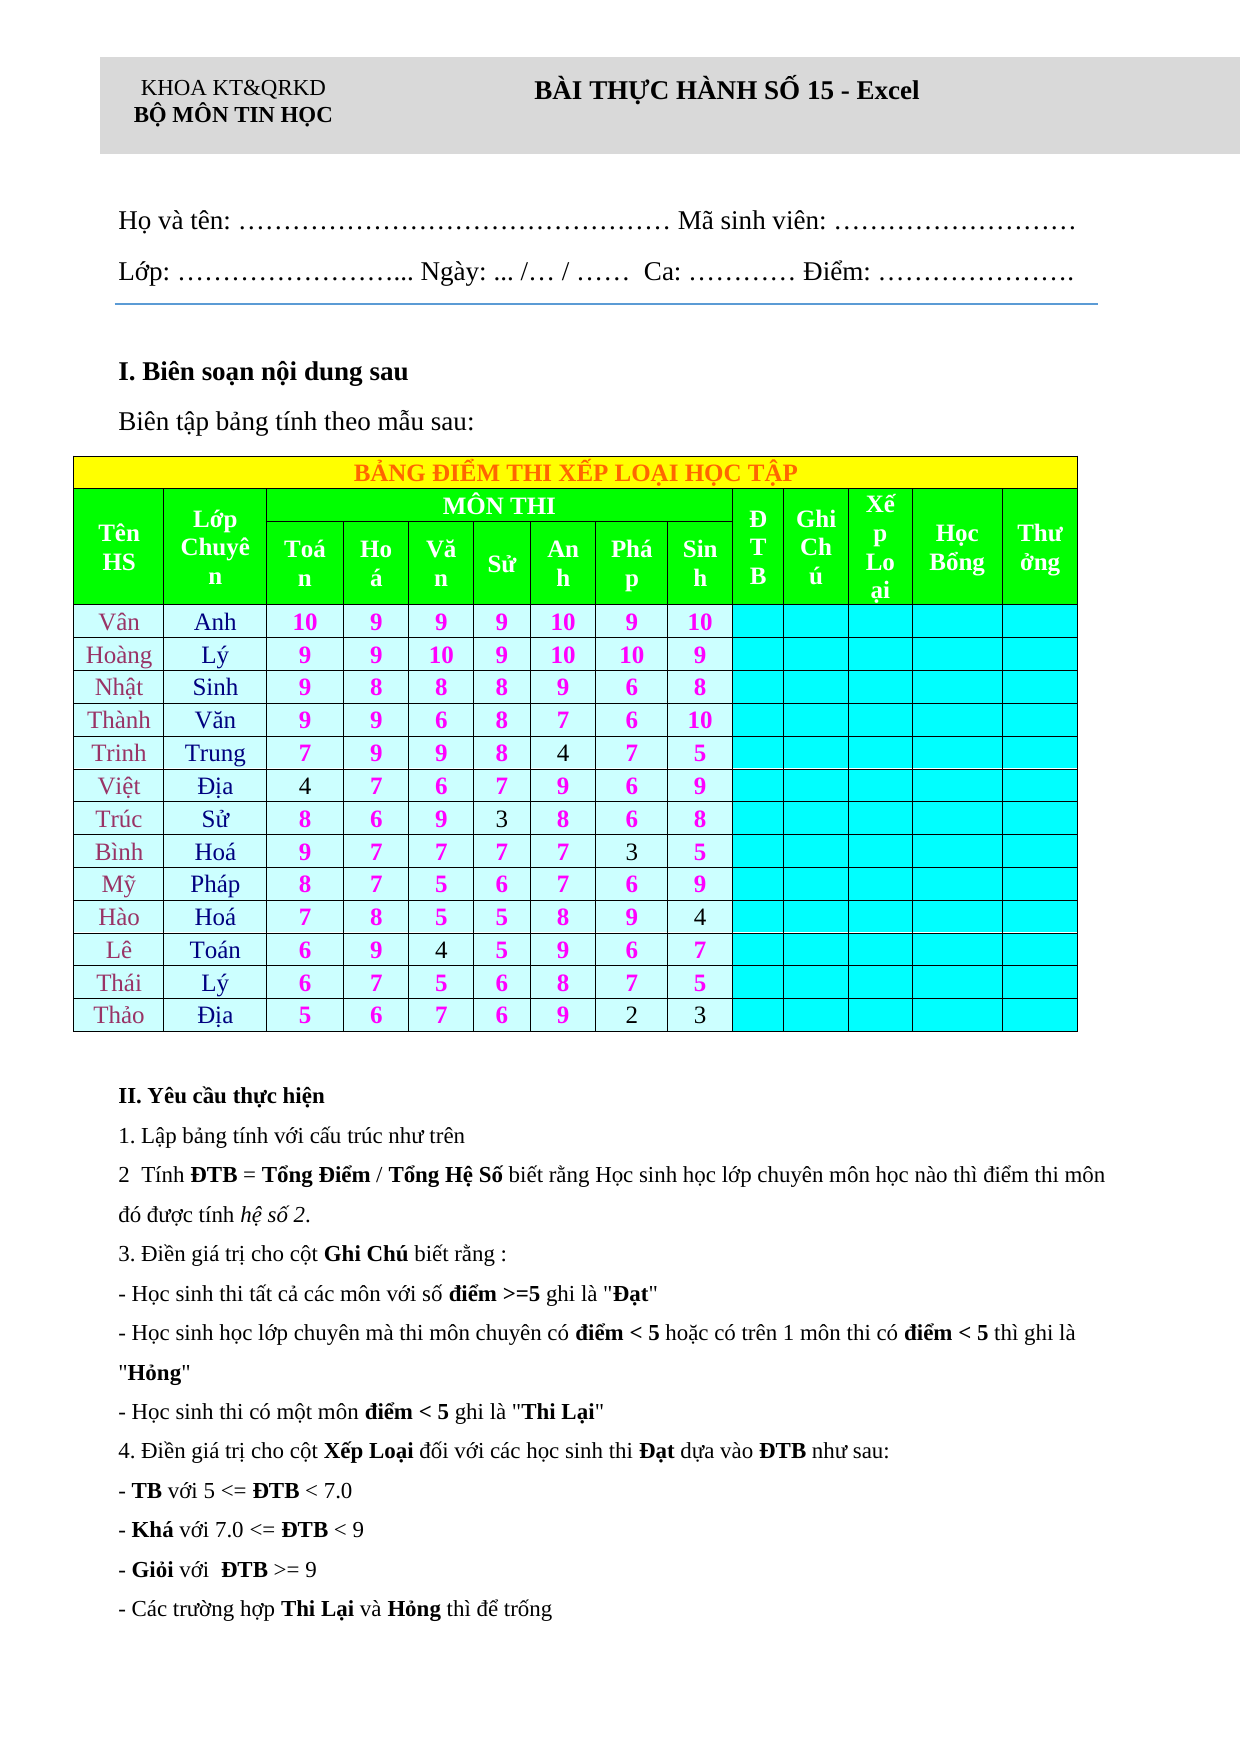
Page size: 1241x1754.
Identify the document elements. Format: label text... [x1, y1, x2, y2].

table_cell Hoá [164, 901, 266, 932]
table_cell 7 [474, 770, 530, 801]
table_cell 5 [474, 901, 530, 932]
table_cell 6 [409, 770, 473, 801]
table_cell 7 [267, 737, 343, 768]
table_cell [1003, 999, 1077, 1031]
table_cell 9 [531, 999, 595, 1031]
table_cell 9 [668, 868, 732, 900]
table_cell Hoá [164, 835, 266, 867]
table_cell [1003, 966, 1077, 998]
table_cell [1003, 638, 1077, 670]
table_cell [733, 934, 783, 965]
table_cell 7 [596, 737, 667, 768]
table_cell Anh [164, 605, 266, 637]
table_cell [849, 671, 912, 703]
text 3. Điền giá trị cho cột Ghi Chú biết rằng : [118, 1240, 1122, 1266]
table_cell Thảo [74, 999, 163, 1031]
table_cell ĐTB [733, 489, 783, 604]
table_cell 9 [596, 901, 667, 932]
table_cell [1003, 737, 1077, 768]
table_cell [1003, 868, 1077, 900]
table_cell 4 [409, 934, 473, 965]
table_cell [733, 901, 783, 932]
table_cell 3 [474, 802, 530, 834]
table_cell 7 [344, 966, 408, 998]
table_cell Sinh [668, 522, 732, 604]
table_cell [849, 868, 912, 900]
table_cell Anh [531, 522, 595, 604]
table_cell 8 [344, 901, 408, 932]
table_cell Mỹ [74, 868, 163, 900]
table_cell 9 [267, 671, 343, 703]
table_cell Hoàng [74, 638, 163, 670]
text I. Biên soạn nội dung sau [118, 355, 1122, 386]
table_cell 9 [409, 605, 473, 637]
table_cell 10 [531, 638, 595, 670]
table_cell [849, 966, 912, 998]
table_cell [1003, 770, 1077, 801]
table_cell 8 [267, 868, 343, 900]
table_cell 6 [596, 868, 667, 900]
table_cell Hào [74, 901, 163, 932]
table_cell 8 [344, 671, 408, 703]
table_cell Lý [164, 966, 266, 998]
table_cell [784, 966, 848, 998]
table_cell 7 [344, 835, 408, 867]
table_cell Lớp Chuyên [164, 489, 266, 604]
table_cell [849, 802, 912, 834]
table_cell 8 [668, 802, 732, 834]
text - Giỏi với ĐTB >= 9 [118, 1556, 1122, 1582]
table_cell [849, 999, 912, 1031]
table_cell 10 [596, 638, 667, 670]
table_cell [849, 737, 912, 768]
table_cell [849, 605, 912, 637]
table_cell Vân [74, 605, 163, 637]
table_cell [1003, 934, 1077, 965]
table_cell 10 [409, 638, 473, 670]
table_cell 9 [596, 605, 667, 637]
table_cell Học Bổng [913, 489, 1002, 604]
table_cell [849, 704, 912, 736]
table_cell 7 [409, 999, 473, 1031]
table_cell Hoá [344, 522, 408, 604]
table_cell Thái [74, 966, 163, 998]
table_cell 4 [531, 737, 595, 768]
table_cell [733, 671, 783, 703]
table_cell 7 [531, 868, 595, 900]
table_cell [913, 704, 1002, 736]
table_cell 9 [344, 638, 408, 670]
table_cell [1003, 704, 1077, 736]
table_cell [784, 671, 848, 703]
table_cell [733, 802, 783, 834]
table_cell Ghi Chú [784, 489, 848, 604]
table_cell [733, 835, 783, 867]
text - Các trường hợp Thi Lại và Hỏng thì để trống [118, 1595, 1122, 1622]
table_cell [913, 835, 1002, 867]
table_cell Toán [164, 934, 266, 965]
table_cell 6 [409, 704, 473, 736]
text - Học sinh thi tất cả các môn với số điểm >=5 ghi là "Đạt" [118, 1279, 1122, 1306]
table_cell 10 [668, 605, 732, 637]
text 4. Điền giá trị cho cột Xếp Loại đối với các học sinh thi Đạt dựa vào ĐTB như sau: [118, 1437, 1122, 1464]
table_cell Sử [164, 802, 266, 834]
table_cell [913, 901, 1002, 932]
table_cell Trinh [74, 737, 163, 768]
table_header BÀI THỰC HÀNH SỐ 15 - Excel [366, 57, 1088, 154]
table_header KHOA KT&QRKD BỘ MÔN TIN HỌC [100, 57, 366, 154]
text Lớp: ……………………... Ngày: ... /… / …… Ca: ………… Điểm: …………………. [118, 255, 1122, 286]
table_cell 8 [531, 901, 595, 932]
table_cell [1003, 802, 1077, 834]
table_cell 9 [267, 704, 343, 736]
table_cell Lê [74, 934, 163, 965]
table_cell [784, 704, 848, 736]
table_cell 8 [267, 802, 343, 834]
table_cell 6 [474, 999, 530, 1031]
table_cell 6 [344, 802, 408, 834]
text - Học sinh học lớp chuyên mà thi môn chuyên có điểm < 5 hoặc có trên 1 môn thi có điểm < 5 thì ghi là "Hỏng" [118, 1319, 1122, 1385]
table_cell [733, 966, 783, 998]
table_cell [784, 802, 848, 834]
table_cell 7 [267, 901, 343, 932]
table_cell Thành [74, 704, 163, 736]
table_cell 8 [474, 671, 530, 703]
table_cell [913, 802, 1002, 834]
table_cell 5 [409, 966, 473, 998]
table_cell 8 [474, 704, 530, 736]
table_cell Văn [164, 704, 266, 736]
table_cell 10 [531, 605, 595, 637]
table_cell [784, 638, 848, 670]
table_cell 8 [531, 802, 595, 834]
table_cell [1003, 901, 1077, 932]
table_cell Pháp [596, 522, 667, 604]
table_cell [733, 704, 783, 736]
table_cell 6 [474, 868, 530, 900]
table_cell [1003, 605, 1077, 637]
table_cell Địa [164, 999, 266, 1031]
table_cell 5 [474, 934, 530, 965]
table_cell [784, 835, 848, 867]
table_cell 9 [409, 737, 473, 768]
text Họ và tên: ………………………………………… Mã sinh viên: ……………………… [118, 204, 1122, 236]
table_cell 10 [668, 704, 732, 736]
table_cell 5 [409, 901, 473, 932]
table_cell 7 [531, 835, 595, 867]
table_cell 7 [474, 835, 530, 867]
table_cell 9 [267, 638, 343, 670]
table_cell 7 [531, 704, 595, 736]
table_cell [733, 737, 783, 768]
table_cell [913, 934, 1002, 965]
table_cell 5 [409, 868, 473, 900]
text 2 Tính ĐTB = Tổng Điểm / Tổng Hệ Số biết rằng Học sinh học lớp chuyên môn học nào thì điểm thi môn đó được tính hệ số 2. [118, 1161, 1122, 1227]
table_cell [913, 966, 1002, 998]
table_cell Xếp Loại [849, 489, 912, 604]
table_cell [784, 868, 848, 900]
table_cell 9 [344, 934, 408, 965]
table_cell 9 [474, 605, 530, 637]
table_cell 6 [596, 704, 667, 736]
table_cell 9 [531, 671, 595, 703]
table_cell [913, 770, 1002, 801]
text - Khá với 7.0 <= ĐTB < 9 [118, 1516, 1122, 1543]
table_cell Trung [164, 737, 266, 768]
table_cell 8 [409, 671, 473, 703]
table_cell 6 [474, 966, 530, 998]
table_cell 6 [596, 770, 667, 801]
table_cell [733, 999, 783, 1031]
table_cell Pháp [164, 868, 266, 900]
text - TB với 5 <= ĐTB < 7.0 [118, 1477, 1122, 1503]
table_cell 9 [409, 802, 473, 834]
table_cell Nhật [74, 671, 163, 703]
table_cell [913, 868, 1002, 900]
table_cell Văn [409, 522, 473, 604]
table_cell [784, 999, 848, 1031]
table_cell 7 [668, 934, 732, 965]
table_cell Tên HS [74, 489, 163, 604]
table_cell 8 [474, 737, 530, 768]
table_cell 7 [409, 835, 473, 867]
table_cell [849, 638, 912, 670]
table_cell 9 [531, 770, 595, 801]
table_cell 3 [596, 835, 667, 867]
table_cell 6 [267, 934, 343, 965]
table_cell 9 [344, 704, 408, 736]
table_cell 9 [668, 638, 732, 670]
table_cell 7 [344, 770, 408, 801]
table_cell [913, 638, 1002, 670]
table_cell Sử [474, 522, 530, 604]
table_cell Việt [74, 770, 163, 801]
table_cell 2 [596, 999, 667, 1031]
table_cell 6 [596, 671, 667, 703]
table_cell 5 [267, 999, 343, 1031]
text 1. Lập bảng tính với cấu trúc như trên [118, 1122, 1122, 1148]
table_cell 6 [596, 802, 667, 834]
table_cell 9 [344, 737, 408, 768]
table_cell 9 [474, 638, 530, 670]
table_cell [913, 605, 1002, 637]
table_cell [733, 638, 783, 670]
table_cell [1003, 671, 1077, 703]
table_cell 9 [267, 835, 343, 867]
table_header BẢNG ĐIỂM THI XẾP LOẠI HỌC TẬP [74, 457, 1077, 488]
table_cell Lý [164, 638, 266, 670]
text Biên tập bảng tính theo mẫu sau: [118, 405, 1122, 436]
table_cell [849, 835, 912, 867]
table_cell 8 [668, 671, 732, 703]
table_cell [849, 934, 912, 965]
table_cell Địa [164, 770, 266, 801]
table_cell [784, 934, 848, 965]
table_cell 3 [668, 999, 732, 1031]
table_cell [913, 737, 1002, 768]
table_cell 5 [668, 737, 732, 768]
table_cell 9 [531, 934, 595, 965]
table_cell [733, 868, 783, 900]
table_header [1088, 57, 1240, 154]
table_cell 9 [344, 605, 408, 637]
table_cell Thưởng [1003, 489, 1077, 604]
table_cell Bình [74, 835, 163, 867]
table_cell 6 [267, 966, 343, 998]
table_cell 9 [668, 770, 732, 801]
table_cell 5 [668, 835, 732, 867]
table_cell [849, 770, 912, 801]
table_cell [913, 671, 1002, 703]
table_cell 6 [596, 934, 667, 965]
table_cell [733, 605, 783, 637]
table_cell [784, 770, 848, 801]
table_cell 10 [267, 605, 343, 637]
table_cell Trúc [74, 802, 163, 834]
table_cell [733, 770, 783, 801]
table_cell [913, 999, 1002, 1031]
table_cell 8 [531, 966, 595, 998]
table_cell 7 [344, 868, 408, 900]
table_cell [784, 605, 848, 637]
table_cell [784, 901, 848, 932]
table_cell 4 [267, 770, 343, 801]
table_cell 6 [344, 999, 408, 1031]
table_cell [849, 901, 912, 932]
table_cell Sinh [164, 671, 266, 703]
table_cell 5 [668, 966, 732, 998]
text - Học sinh thi có một môn điểm < 5 ghi là "Thi Lại" [118, 1398, 1122, 1424]
table_cell Toán [267, 522, 343, 604]
table_cell 4 [668, 901, 732, 932]
table_cell 7 [596, 966, 667, 998]
table_cell MÔN THI [267, 489, 732, 521]
table_cell [1003, 835, 1077, 867]
text II. Yêu cầu thực hiện [118, 1082, 1122, 1108]
table_cell [784, 737, 848, 768]
